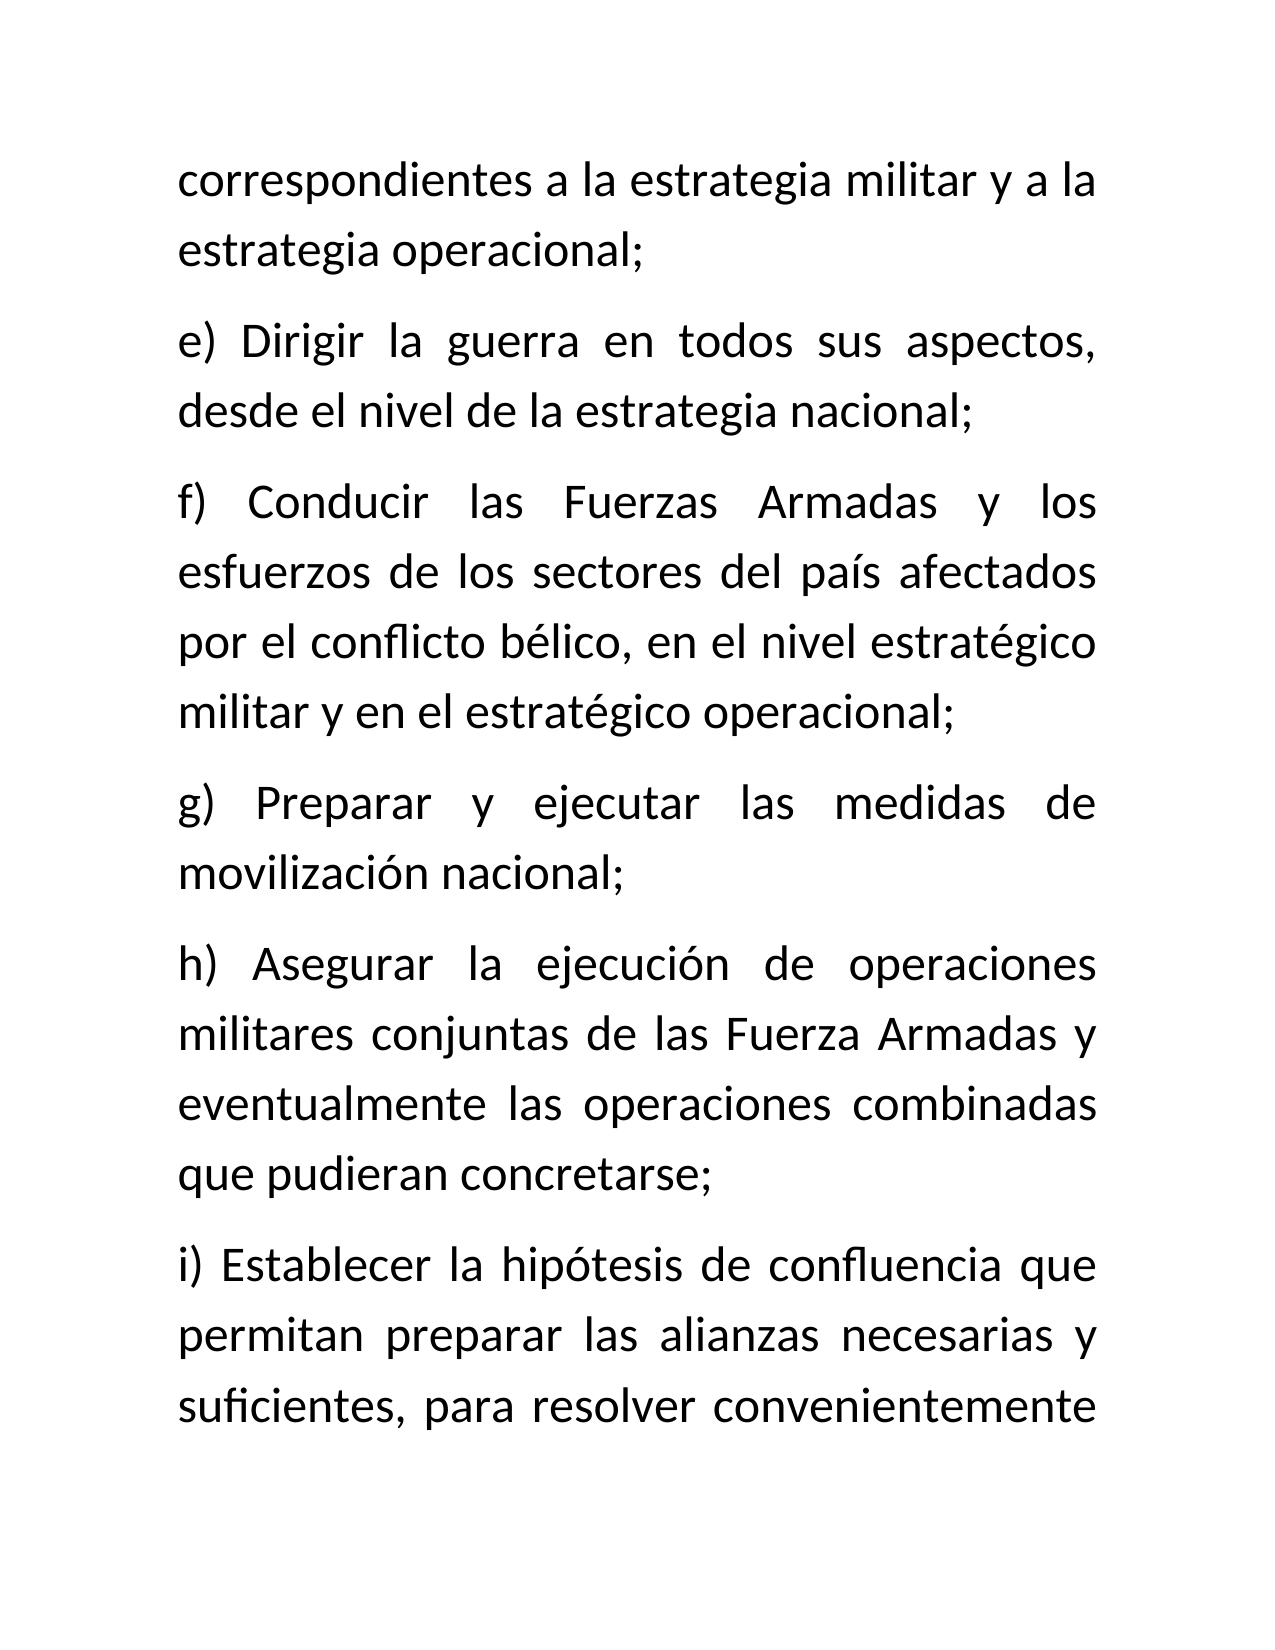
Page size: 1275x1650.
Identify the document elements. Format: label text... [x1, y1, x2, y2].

text e) Dirigir la guerra en todos sus aspectos, desde el nivel de la estrategia nacional; [177, 309, 1098, 440]
text h) Asegurar la ejecución de operaciones militares conjuntas de las Fuerza Armadas y eventualmente las operaciones combinadas que pudieran concretarse; [177, 932, 1098, 1203]
text f) Conducir las Fuerzas Armadas y los esfuerzos de los sectores del país afectados por el conflicto bélico, en el nivel estratégico militar y en el estratégico operacional; [177, 470, 1098, 741]
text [177, 1233, 1098, 1434]
text g) Preparar y ejecutar las medidas de movilización nacional; [177, 771, 1098, 902]
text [177, 148, 1098, 279]
